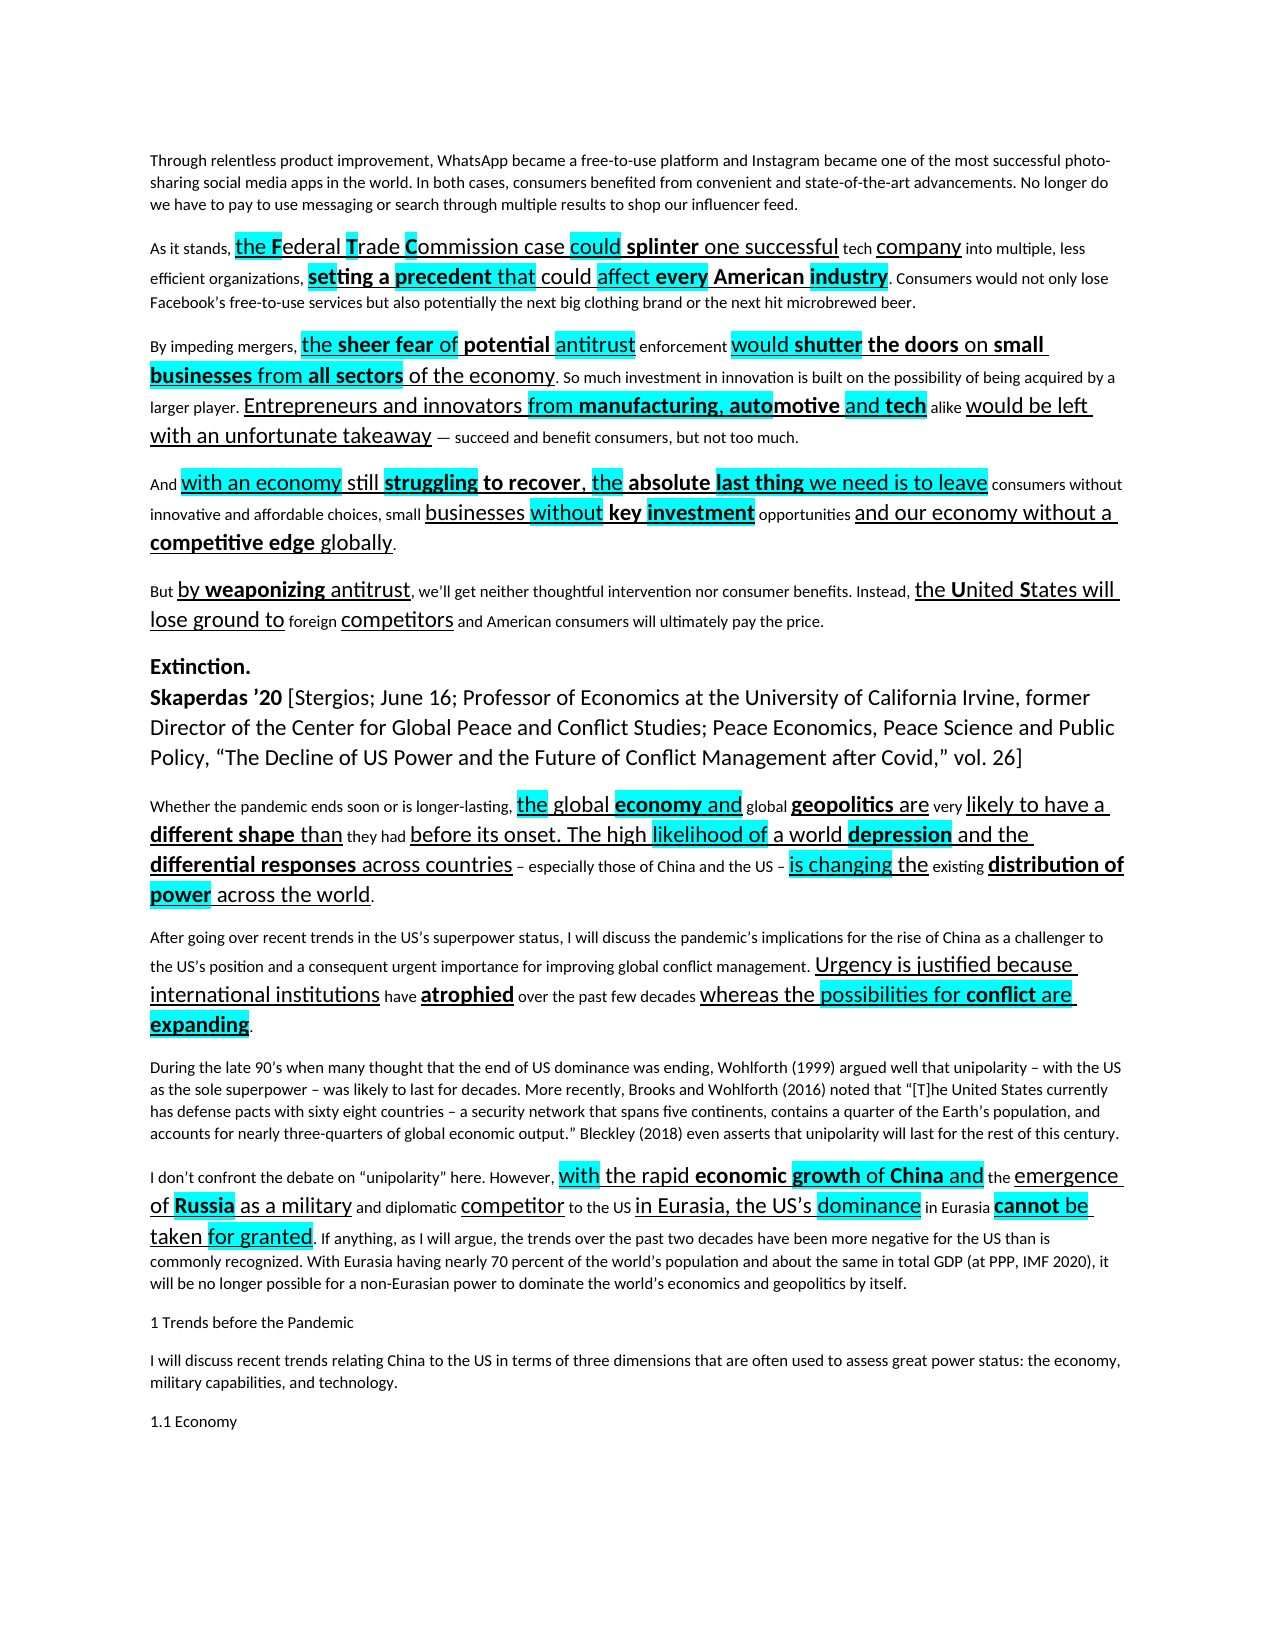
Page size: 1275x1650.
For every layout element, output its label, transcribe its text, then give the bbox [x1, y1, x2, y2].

text As it stands, the Federal Trade Commission case could splinter one successful tech company into multiple, less efficient organizations, setting a precedent that could affect every American industry. Consumers would not only lose Facebook’s free-to-use services but also potentially the next big clothing brand or the next hit microbrewed beer. [150, 232, 1125, 312]
subtitle Extinction. [150, 652, 1125, 681]
text Whether the pandemic ends soon or is longer-lasting, the global economy and global geopolitics are very likely to have a different shape than they had before its onset. The high likelihood of a world depression and the differential responses across countries – especially those of China and the US – is changing the existing distribution of power across the world. [150, 790, 1125, 909]
text After going over recent trends in the US’s superpower status, I will discuss the pandemic’s implications for the rise of China as a challenger to the US’s position and a consequent urgent importance for improving global conflict management. Urgency is justified because international institutions have atrophied over the past few decades whereas the possibilities for conflict are expanding. [150, 927, 1125, 1038]
text Through relentless product improvement, WhatsApp became a free-to-use platform and Instagram became one of the most successful photo-sharing social media apps in the world. In both cases, consumers benefited from convenient and state-of-the-art advancements. No longer do we have to pay to use messaging or search through multiple results to shop our influencer feed. [150, 150, 1125, 214]
text And with an economy still struggling to recover, the absolute last thing we need is to leave consumers without innovative and affordable choices, small businesses without key investment opportunities and our economy without a competitive edge globally. [150, 468, 1125, 557]
text Skaperdas ’20 [Stergios; June 16; Professor of Economics at the University of California Irvine, former Director of the Center for Global Peace and Conflict Studies; Peace Economics, Peace Science and Public Policy, “The Decline of US Power and the Future of Conflict Management after Covid,” vol. 26] [150, 683, 1125, 771]
text But by weaponizing antitrust, we’ll get neither thoughtful intervention nor consumer benefits. Instead, the United States will lose ground to foreign competitors and American consumers will ultimately pay the price. [150, 575, 1125, 634]
text I will discuss recent trends relating China to the US in terms of three dimensions that are often used to assess great power status: the economy, military capabilities, and technology. [150, 1350, 1125, 1393]
text During the late 90’s when many thought that the end of US dominance was ending, Wohlforth (1999) argued well that unipolarity – with the US as the sole superpower – was likely to last for decades. More recently, Brooks and Wohlforth (2016) noted that “[T]he United States currently has defense pacts with sixty eight countries – a security network that spans five continents, contains a quarter of the Earth’s population, and accounts for nearly three-quarters of global economic output.” Bleckley (2018) even asserts that unipolarity will last for the rest of this century. [150, 1057, 1125, 1143]
text 1.1 Economy [150, 1411, 1125, 1431]
text By impeding mergers, the sheer fear of potential antitrust enforcement would shutter the doors on small businesses from all sectors of the economy. So much investment in innovation is built on the possibility of being acquired by a larger player. Entrepreneurs and innovators from manufacturing, automotive and tech alike would be left with an unfortunate takeaway — succeed and benefit consumers, but not too much. [150, 331, 1125, 449]
text I don’t confront the debate on “unipolarity” here. However, with the rapid economic growth of China and the emergence of Russia as a military and diplomatic competitor to the US in Eurasia, the US’s dominance in Eurasia cannot be taken for granted. If anything, as I will argue, the trends over the past two decades have been more negative for the US than is commonly recognized. With Eurasia having nearly 70 percent of the world’s population and about the same in total GDP (at PPP, IMF 2020), it will be no longer possible for a non-Eurasian power to dominate the world’s economics and geopolitics by itself. [150, 1161, 1125, 1294]
text 1 Trends before the Pandemic [150, 1312, 1125, 1332]
